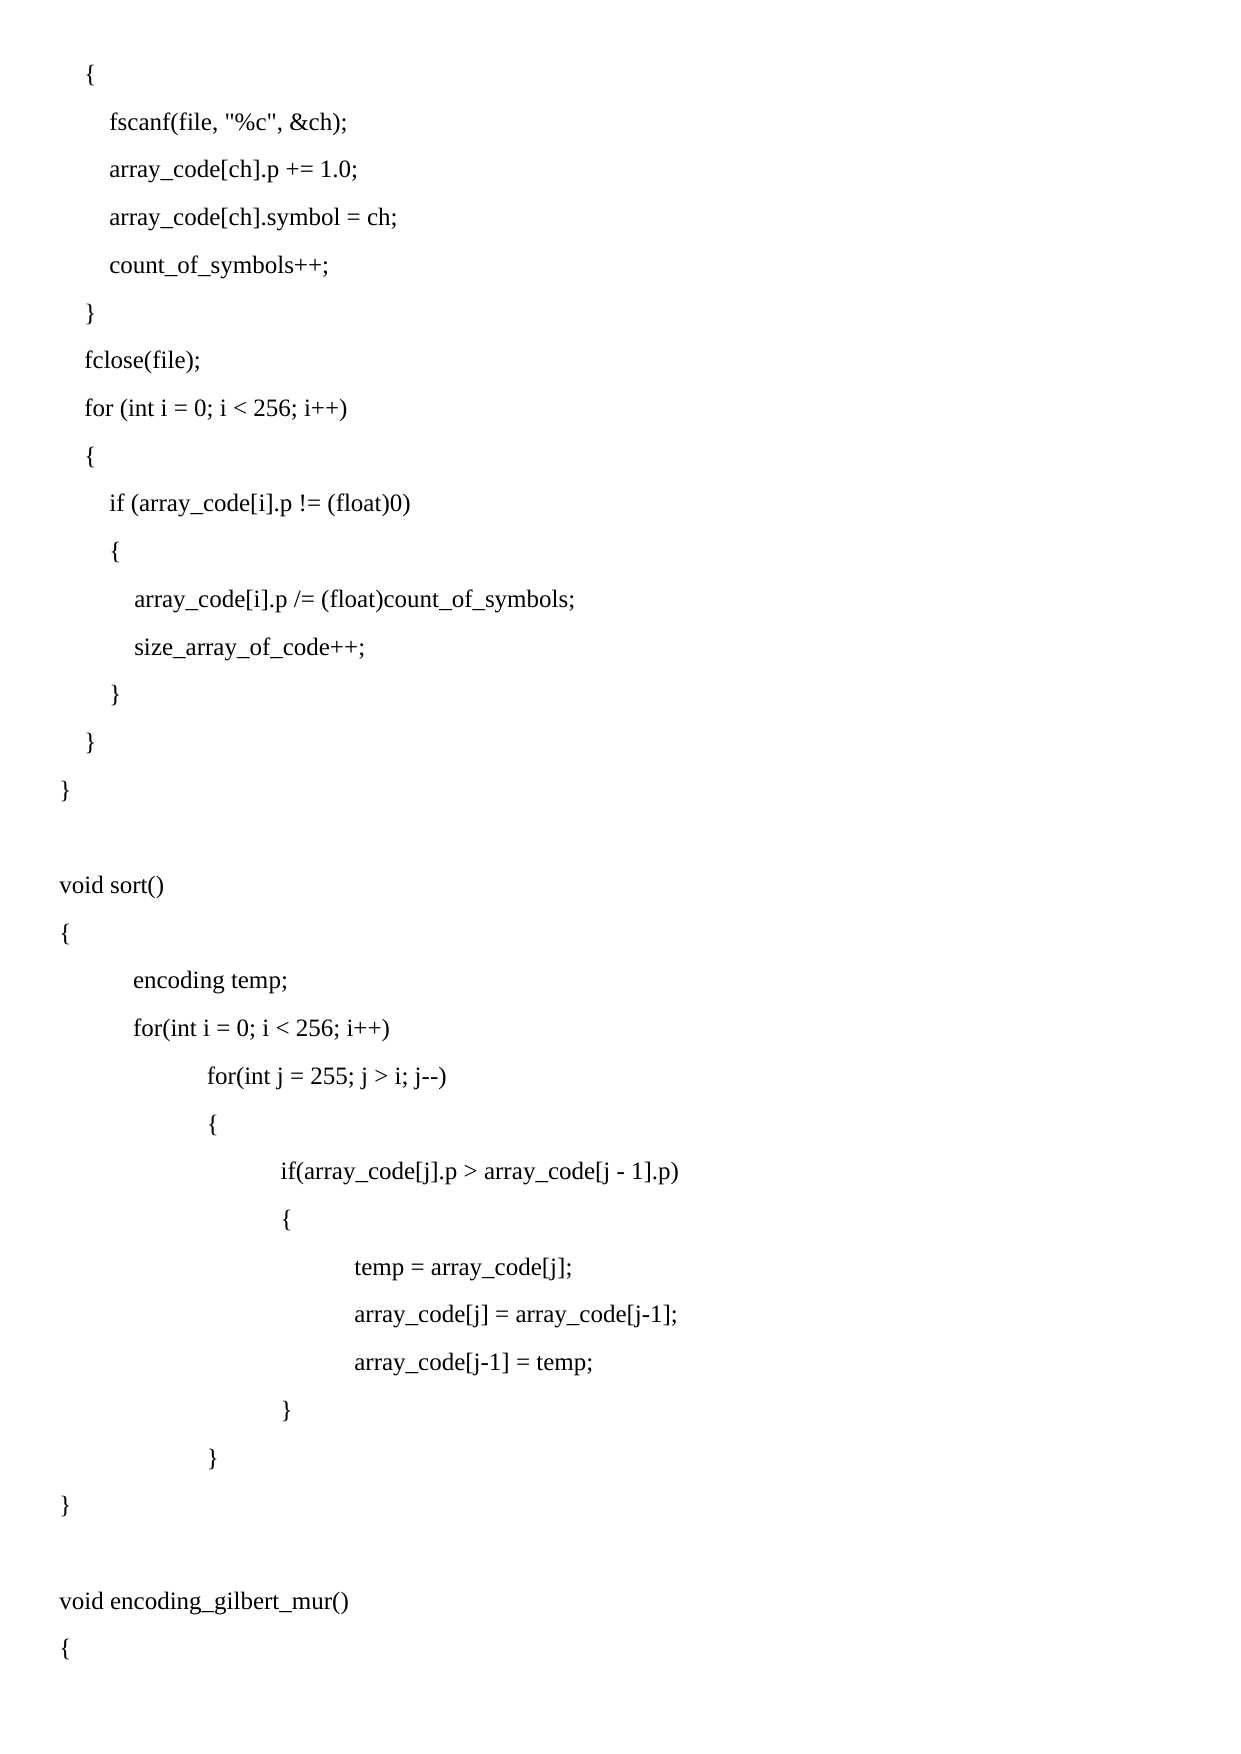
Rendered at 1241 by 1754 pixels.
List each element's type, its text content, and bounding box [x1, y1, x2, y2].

text } [59, 1443, 1181, 1471]
text { [59, 59, 1181, 88]
text } [59, 727, 1181, 756]
text } [59, 1490, 1181, 1519]
text fclose(file); [59, 345, 1181, 374]
text if (array_code[i].p != (float)0) [59, 488, 1181, 517]
text encoding temp; [59, 966, 1181, 994]
text for(int i = 0; i < 256; i++) [59, 1013, 1181, 1042]
text array_code[j] = array_code[j-1]; [59, 1299, 1181, 1328]
text fscanf(file, "%c", &ch); [59, 107, 1181, 136]
text array_code[i].p /= (float)count_of_symbols; [59, 584, 1181, 613]
text array_code[j-1] = temp; [59, 1347, 1181, 1376]
text } [59, 775, 1181, 803]
text size_array_of_code++; [59, 632, 1181, 660]
text temp = array_code[j]; [59, 1252, 1181, 1281]
text } [59, 679, 1181, 708]
text array_code[ch].symbol = ch; [59, 202, 1181, 231]
text { [59, 1204, 1181, 1233]
text array_code[ch].p += 1.0; [59, 154, 1181, 183]
text count_of_symbols++; [59, 250, 1181, 279]
text { [59, 1633, 1181, 1662]
text void sort() [59, 870, 1181, 899]
text } [59, 1395, 1181, 1424]
text for (int i = 0; i < 256; i++) [59, 393, 1181, 422]
text { [59, 441, 1181, 469]
text { [59, 536, 1181, 565]
text } [59, 298, 1181, 326]
text for(int j = 255; j > i; j--) [59, 1061, 1181, 1090]
text if(array_code[j].p > array_code[j - 1].p) [59, 1156, 1181, 1185]
text void encoding_gilbert_mur() [59, 1586, 1181, 1614]
text { [59, 918, 1181, 947]
text { [59, 1109, 1181, 1137]
